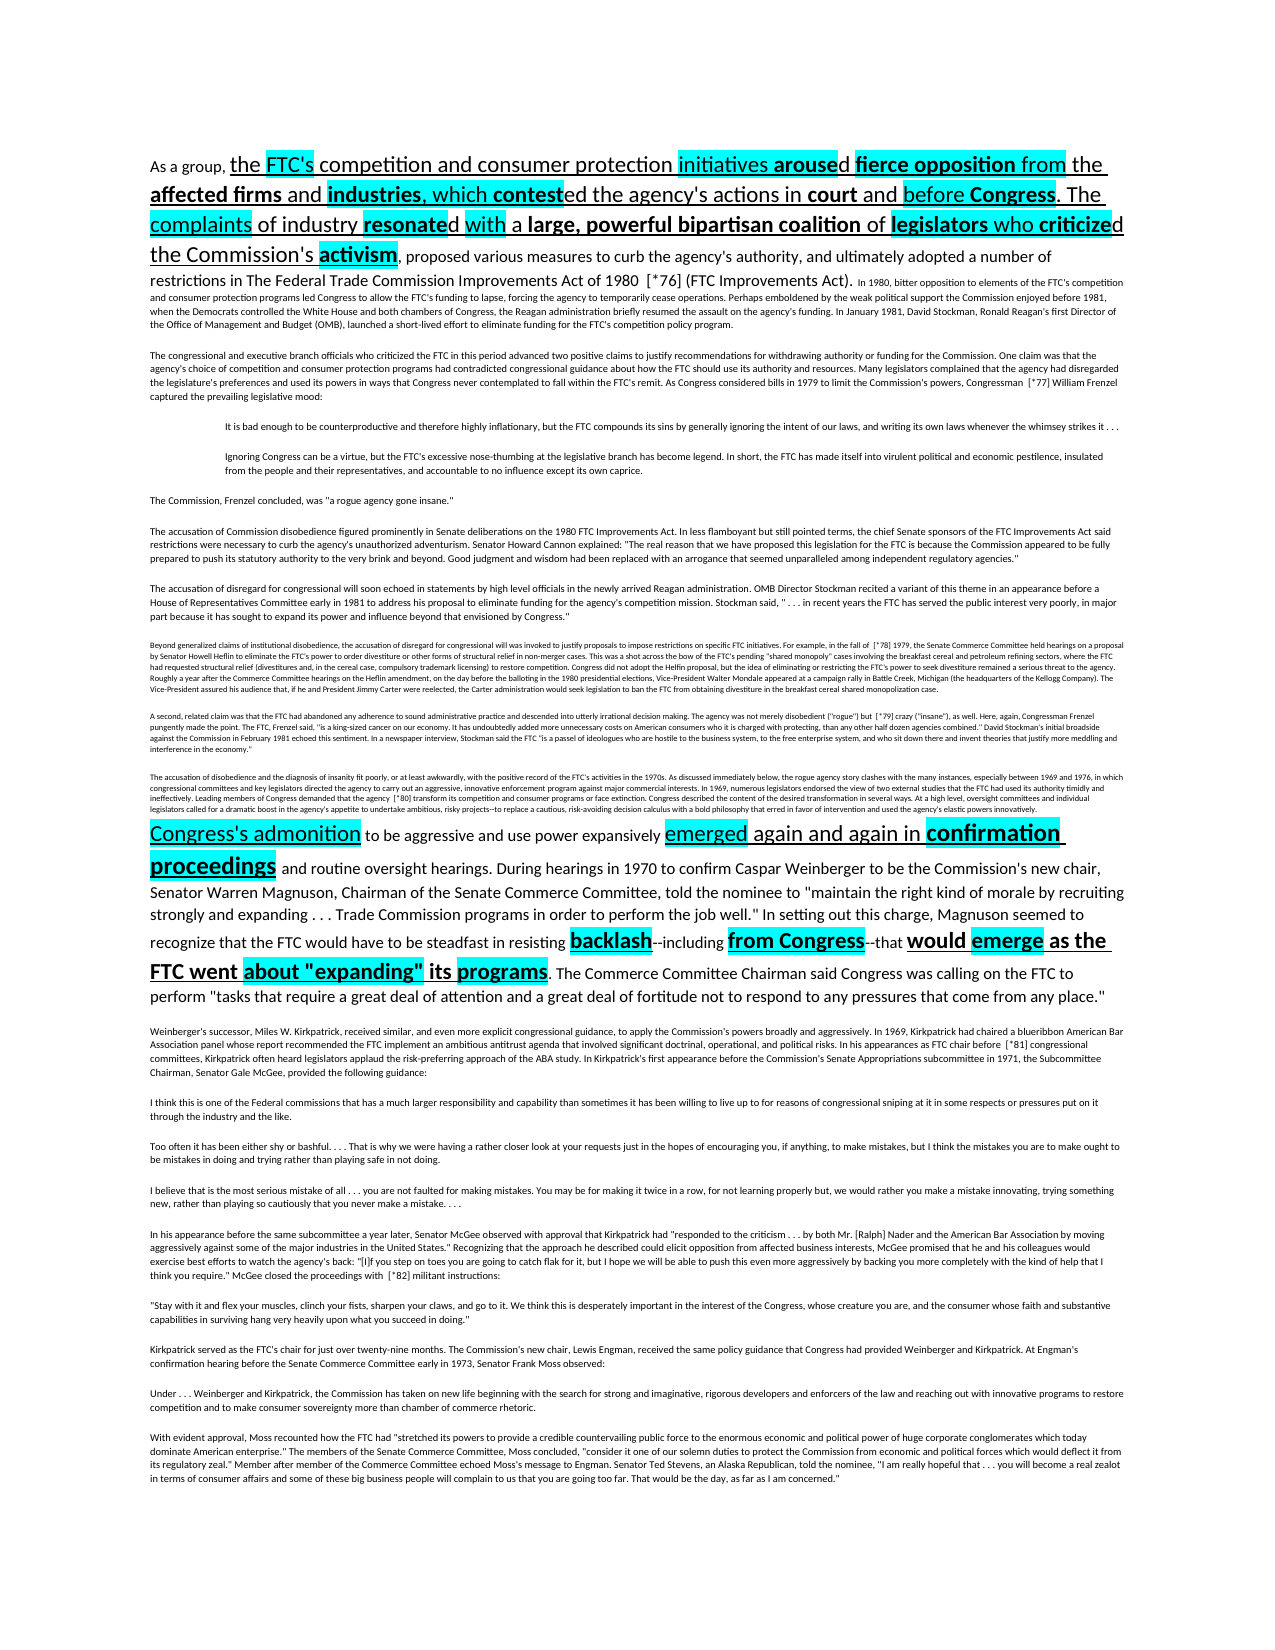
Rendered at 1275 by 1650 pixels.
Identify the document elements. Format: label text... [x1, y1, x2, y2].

text Under . . . Weinberger and Kirkpatrick, the Commission has taken on new life beginning with the search for strong and imaginative, rigorous developers and enforcers of the law and reaching out with innovative programs to restore competition and to make consumer sovereignty more than chamber of commerce rhetoric. [150, 1387, 1125, 1414]
text The Commission, Frenzel concluded, was "a rogue agency gone insane." [150, 494, 1125, 507]
text Ignoring Congress can be a virtue, but the FTC's excessive nose-thumbing at the legislative branch has become legend. In short, the FTC has made itself into virulent political and economic pestilence, insulated from the people and their representatives, and accountable to no influence except its own caprice. [225, 451, 1125, 477]
text In his appearance before the same subcommittee a year later, Senator McGee observed with approval that Kirkpatrick had "responded to the criticism . . . by both Mr. [Ralph] Nader and the American Bar Association by moving aggressively against some of the major industries in the United States." Recognizing that the approach he described could elicit opposition from affected business interests, McGee promised that he and his colleagues would exercise best efforts to watch the agency's back: "[I]f you step on toes you are going to catch flak for it, but I hope we will be able to push this even more aggressively by backing you more completely with the kind of help that I think you require." McGee closed the proceedings with [*82] militant instructions: [150, 1228, 1125, 1282]
text As a group, the FTC's competition and consumer protection initiatives aroused fierce opposition from the affected firms and industries, which contested the agency's actions in court and before Congress. The complaints of industry resonated with a large, powerful bipartisan coalition of legislators who criticized the Commission's activism, proposed various measures to curb the agency's authority, and ultimately adopted a number of restrictions in The Federal Trade Commission Improvements Act of 1980 [*76] (FTC Improvements Act). In 1980, bitter opposition to elements of the FTC's competition and consumer protection programs led Congress to allow the FTC's funding to lapse, forcing the agency to temporarily cease operations. Perhaps emboldened by the weak political support the Commission enjoyed before 1981, when the Democrats controlled the White House and both chambers of Congress, the Reagan administration briefly resumed the assault on the agency's funding. In January 1981, David Stockman, Ronald Reagan's first Director of the Office of Management and Budget (OMB), launched a short-lived effort to eliminate funding for the FTC's competition policy program. [150, 150, 1125, 331]
text The congressional and executive branch officials who criticized the FTC in this period advanced two positive claims to justify recommendations for withdrawing authority or funding for the Commission. One claim was that the agency's choice of competition and consumer protection programs had contradicted congressional guidance about how the FTC should use its authority and resources. Many legislators complained that the agency had disregarded the legislature's preferences and used its powers in ways that Congress never contemplated to fall within the FTC's remit. As Congress considered bills in 1979 to limit the Commission's powers, Congressman [*77] William Frenzel captured the prevailing legislative mood: [150, 349, 1125, 403]
text The accusation of disregard for congressional will soon echoed in statements by high level officials in the newly arrived Reagan administration. OMB Director Stockman recited a variant of this theme in an appearance before a House of Representatives Committee early in 1981 to address his proposal to eliminate funding for the agency's competition mission. Stockman said, " . . . in recent years the FTC has served the public interest very poorly, in major part because it has sought to expand its power and influence beyond that envisioned by Congress." [150, 582, 1125, 622]
text Too often it has been either shy or bashful. . . . That is why we were having a rather closer look at your requests just in the hopes of encouraging you, if anything, to make mistakes, but I think the mistakes you are to make ought to be mistakes in doing and trying rather than playing safe in not doing. [150, 1140, 1125, 1167]
text With evident approval, Moss recounted how the FTC had "stretched its powers to provide a credible countervailing public force to the enormous economic and political power of huge corporate conglomerates which today dominate American enterprise." The members of the Senate Commerce Committee, Moss concluded, "consider it one of our solemn duties to protect the Commission from economic and political forces which would deflect it from its regulatory zeal." Member after member of the Commerce Committee echoed Moss's message to Engman. Senator Ted Stevens, an Alaska Republican, told the nominee, "I am really hopeful that . . . you will become a real zealot in terms of consumer affairs and some of these big business people will complain to us that you are going too far. That would be the day, as far as I am concerned." [150, 1431, 1125, 1485]
text The accusation of Commission disobedience figured prominently in Senate deliberations on the 1980 FTC Improvements Act. In less flamboyant but still pointed terms, the chief Senate sponsors of the FTC Improvements Act said restrictions were necessary to curb the agency's unauthorized adventurism. Senator Howard Cannon explained: "The real reason that we have proposed this legislation for the FTC is because the Commission appeared to be fully prepared to push its statutory authority to the very brink and beyond. Good judgment and wisdom had been replaced with an arrogance that seemed unparalleled among independent regulatory agencies." [150, 525, 1125, 565]
text The accusation of disobedience and the diagnosis of insanity fit poorly, or at least awkwardly, with the positive record of the FTC's activities in the 1970s. As discussed immediately below, the rogue agency story clashes with the many instances, especially between 1969 and 1976, in which congressional committees and key legislators directed the agency to carry out an aggressive, innovative enforcement program against major commercial interests. In 1969, numerous legislators endorsed the view of two external studies that the FTC had used its authority timidly and ineffectively. Leading members of Congress demanded that the agency [*80] transform its competition and consumer programs or face extinction. Congress described the content of the desired transformation in several ways. At a high level, oversight committees and individual legislators called for a dramatic boost in the agency's appetite to undertake ambitious, risky projects--to replace a cautious, risk-avoiding decision calculus with a bold philosophy that erred in favor of intervention and used the agency's elastic powers innovatively. Congress's admonition to be aggressive and use power expansively emerged again and again in confirmation proceedings and routine oversight hearings. During hearings in 1970 to confirm Caspar Weinberger to be the Commission's new chair, Senator Warren Magnuson, Chairman of the Senate Commerce Committee, told the nominee to "maintain the right kind of morale by recruiting strongly and expanding . . . Trade Commission programs in order to perform the job well." In setting out this charge, Magnuson seemed to recognize that the FTC would have to be steadfast in resisting backlash--including from Congress--that would emerge as the FTC went about "expanding" its programs. The Commerce Committee Chairman said Congress was calling on the FTC to perform "tasks that require a great deal of attention and a great deal of fortitude not to respond to any pressures that come from any place." [150, 772, 1125, 1007]
text I think this is one of the Federal commissions that has a much larger responsibility and capability than sometimes it has been willing to live up to for reasons of congressional sniping at it in some respects or pressures put on it through the industry and the like. [150, 1096, 1125, 1123]
text I believe that is the most serious mistake of all . . . you are not faulted for making mistakes. You may be for making it twice in a row, for not learning properly but, we would rather you make a mistake innovating, trying something new, rather than playing so cautiously that you never make a mistake. . . . [150, 1184, 1125, 1211]
text "Stay with it and flex your muscles, clinch your fists, sharpen your claws, and go to it. We think this is desperately important in the interest of the Congress, whose creature you are, and the consumer whose faith and substantive capabilities in surviving hang very heavily upon what you succeed in doing." [150, 1299, 1125, 1326]
text Weinberger's successor, Miles W. Kirkpatrick, received similar, and even more explicit congressional guidance, to apply the Commission's powers broadly and aggressively. In 1969, Kirkpatrick had chaired a blueribbon American Bar Association panel whose report recommended the FTC implement an ambitious antitrust agenda that involved significant doctrinal, operational, and political risks. In his appearances as FTC chair before [*81] congressional committees, Kirkpatrick often heard legislators applaud the risk-preferring approach of the ABA study. In Kirkpatrick's first appearance before the Commission's Senate Appropriations subcommittee in 1971, the Subcommittee Chairman, Senator Gale McGee, provided the following guidance: [150, 1025, 1125, 1079]
text Kirkpatrick served as the FTC's chair for just over twenty-nine months. The Commission's new chair, Lewis Engman, received the same policy guidance that Congress had provided Weinberger and Kirkpatrick. At Engman's confirmation hearing before the Senate Commerce Committee early in 1973, Senator Frank Moss observed: [150, 1343, 1125, 1370]
